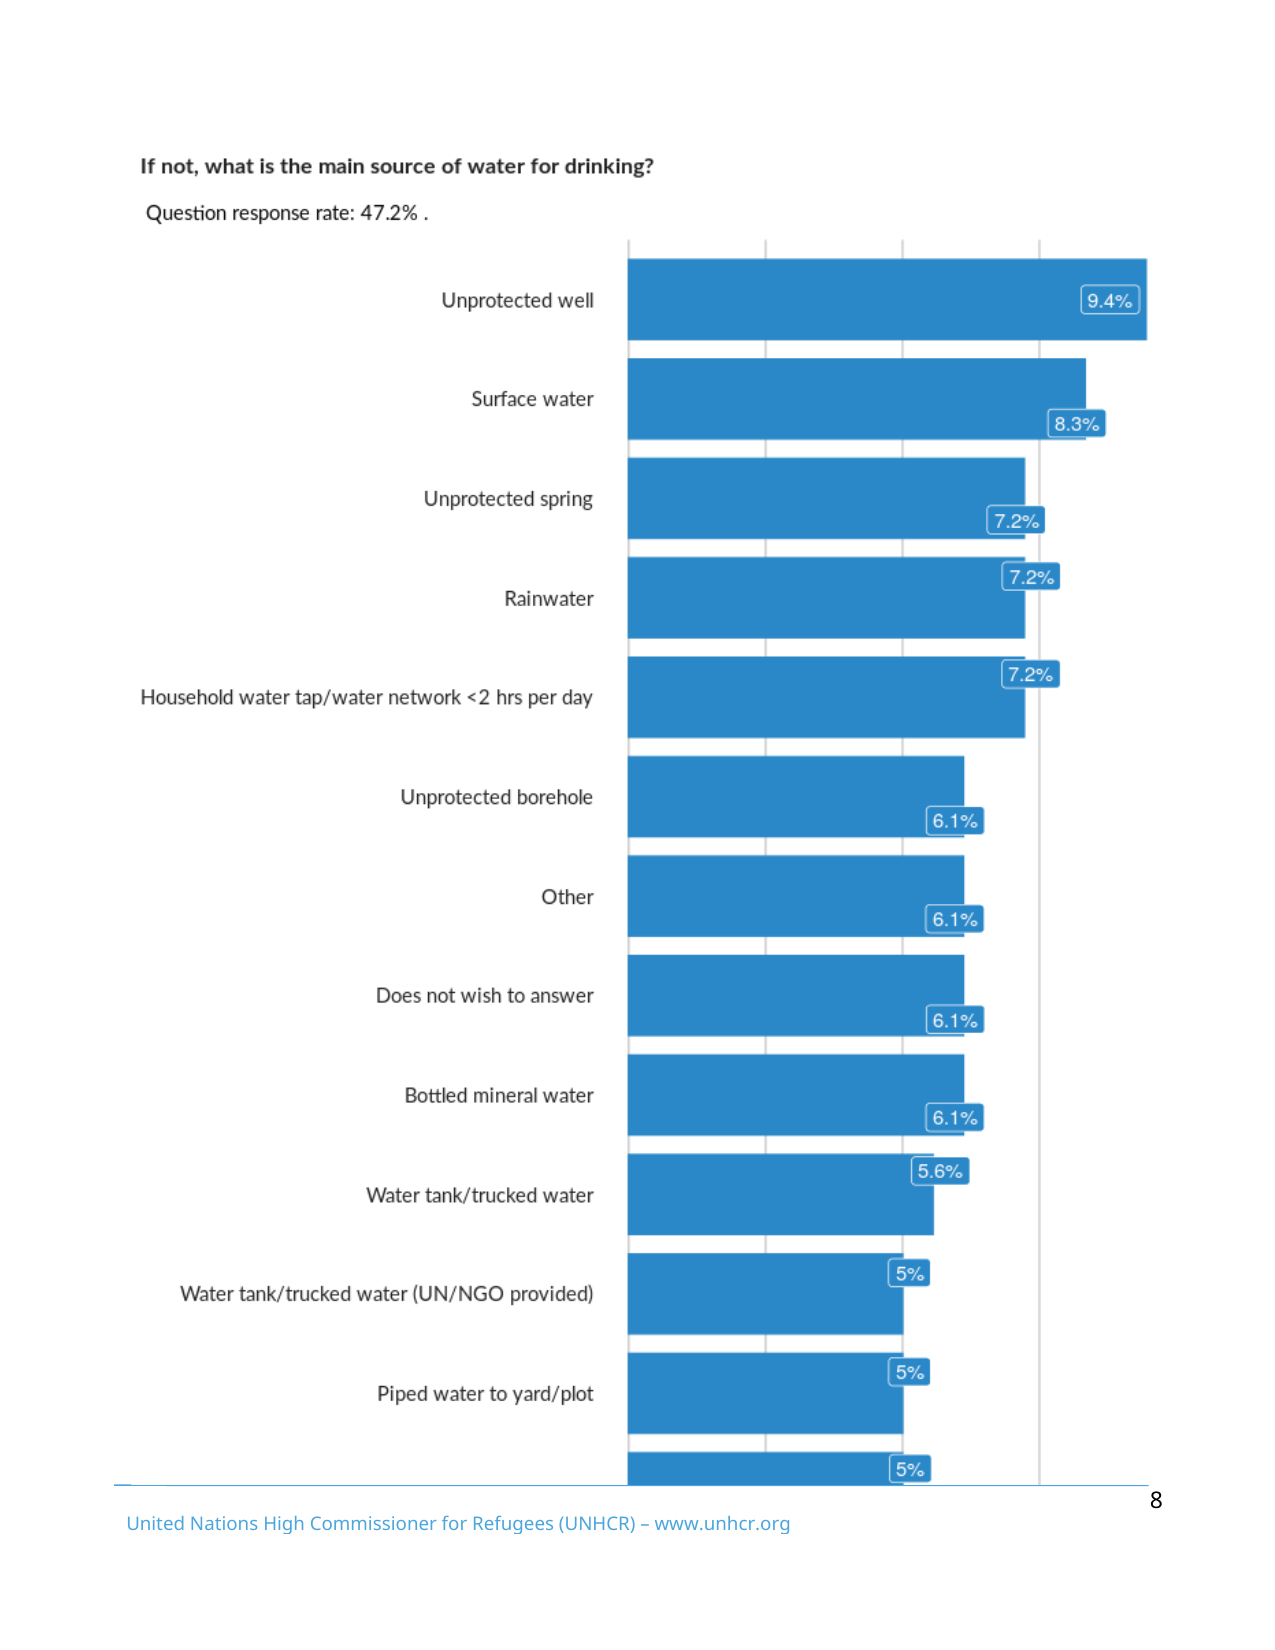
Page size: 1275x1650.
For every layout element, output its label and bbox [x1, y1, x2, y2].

picture [131, 150, 1182, 1485]
